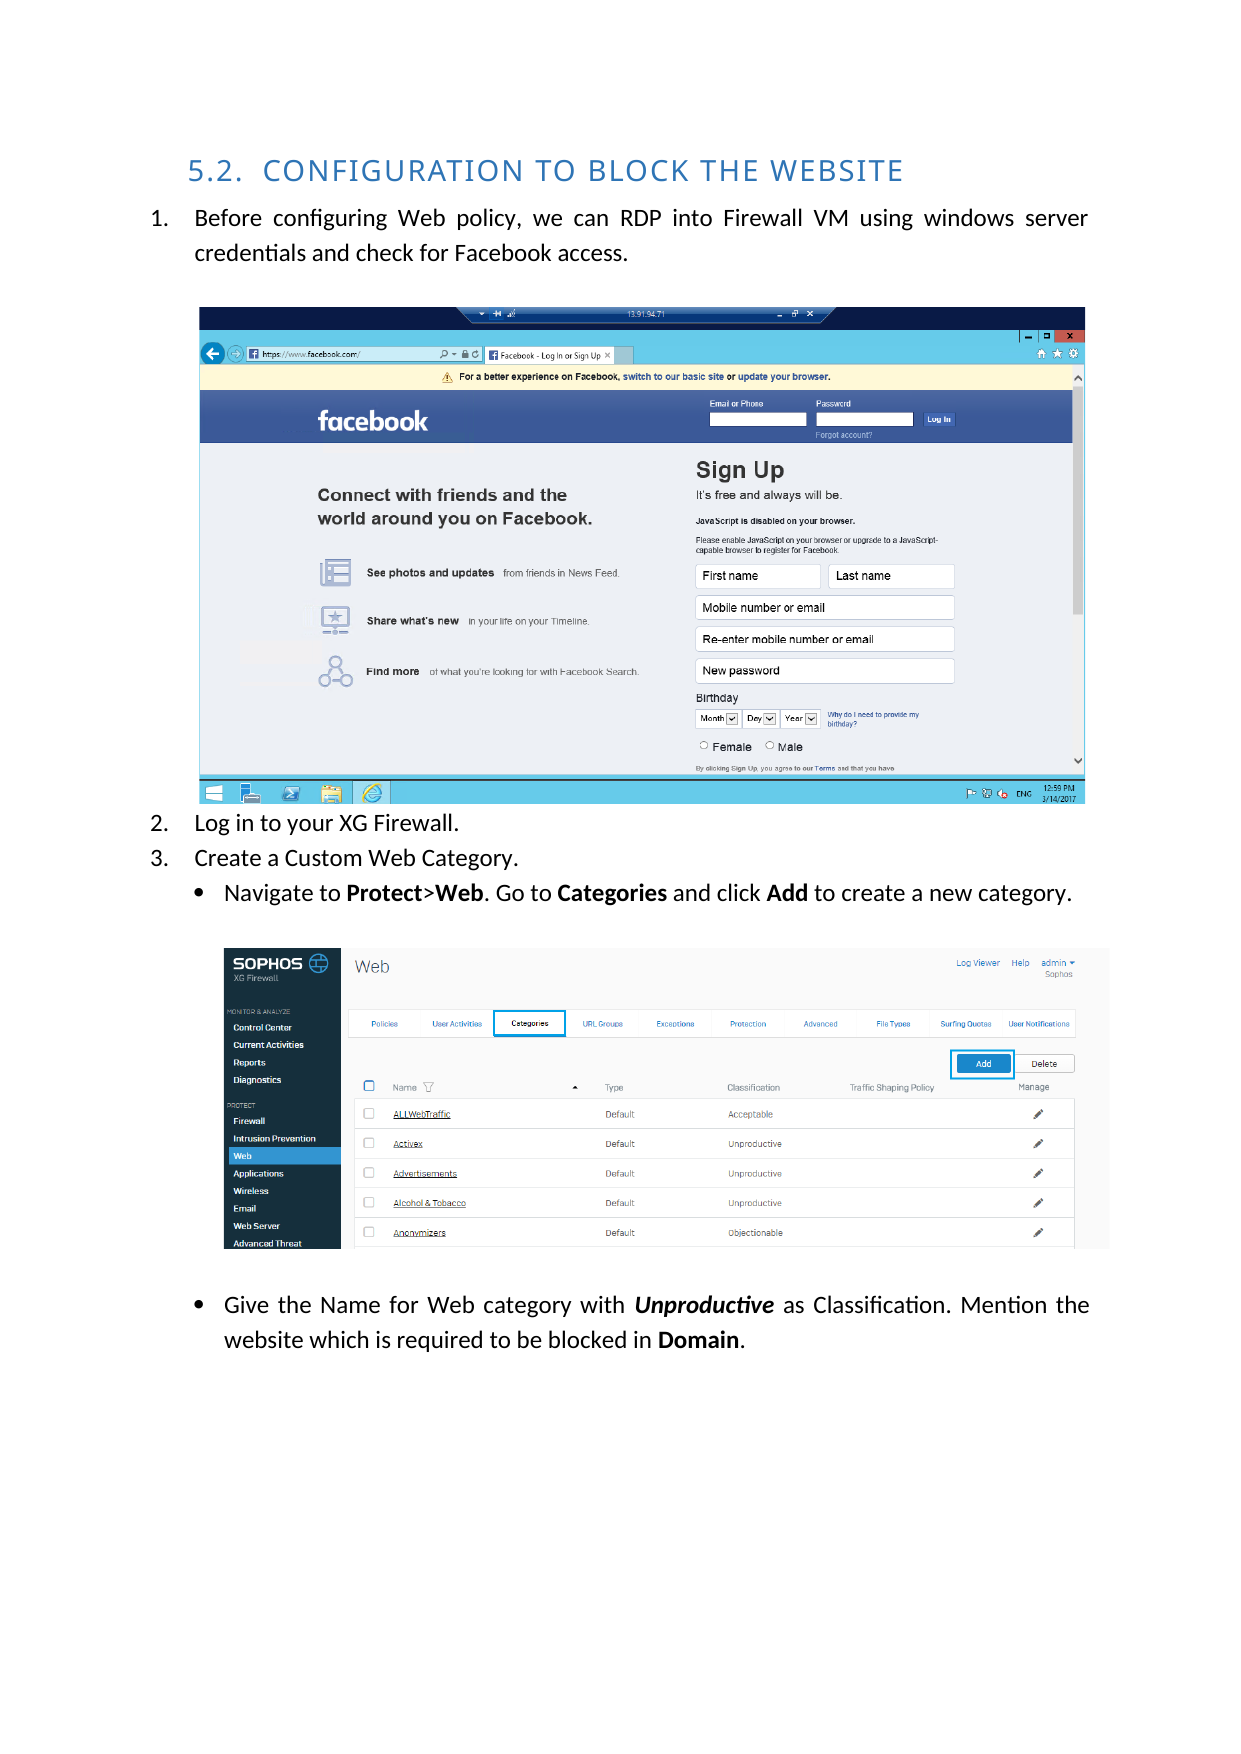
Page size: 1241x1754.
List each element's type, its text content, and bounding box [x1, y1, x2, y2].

list Navigate to Protect>Web. Go to Categories and click Add to create a new category. [194, 877, 1090, 908]
list Create a Custom Web Category. [150, 842, 1090, 873]
list Give the Name for Web category with Unproductive as Classification. Mention the website which is required to be blocked in Domain. [194, 1289, 1090, 1354]
list Before configuring Web policy, we can RDP into Firewall VM using windows server credentials and check for Facebook access. [150, 202, 1090, 268]
picture [199, 307, 1086, 804]
list Log in to your XG Firewall. [150, 807, 1090, 838]
picture [223, 948, 1110, 1249]
subtitle Configuration To BLock the WEBSITE [187, 150, 1083, 190]
